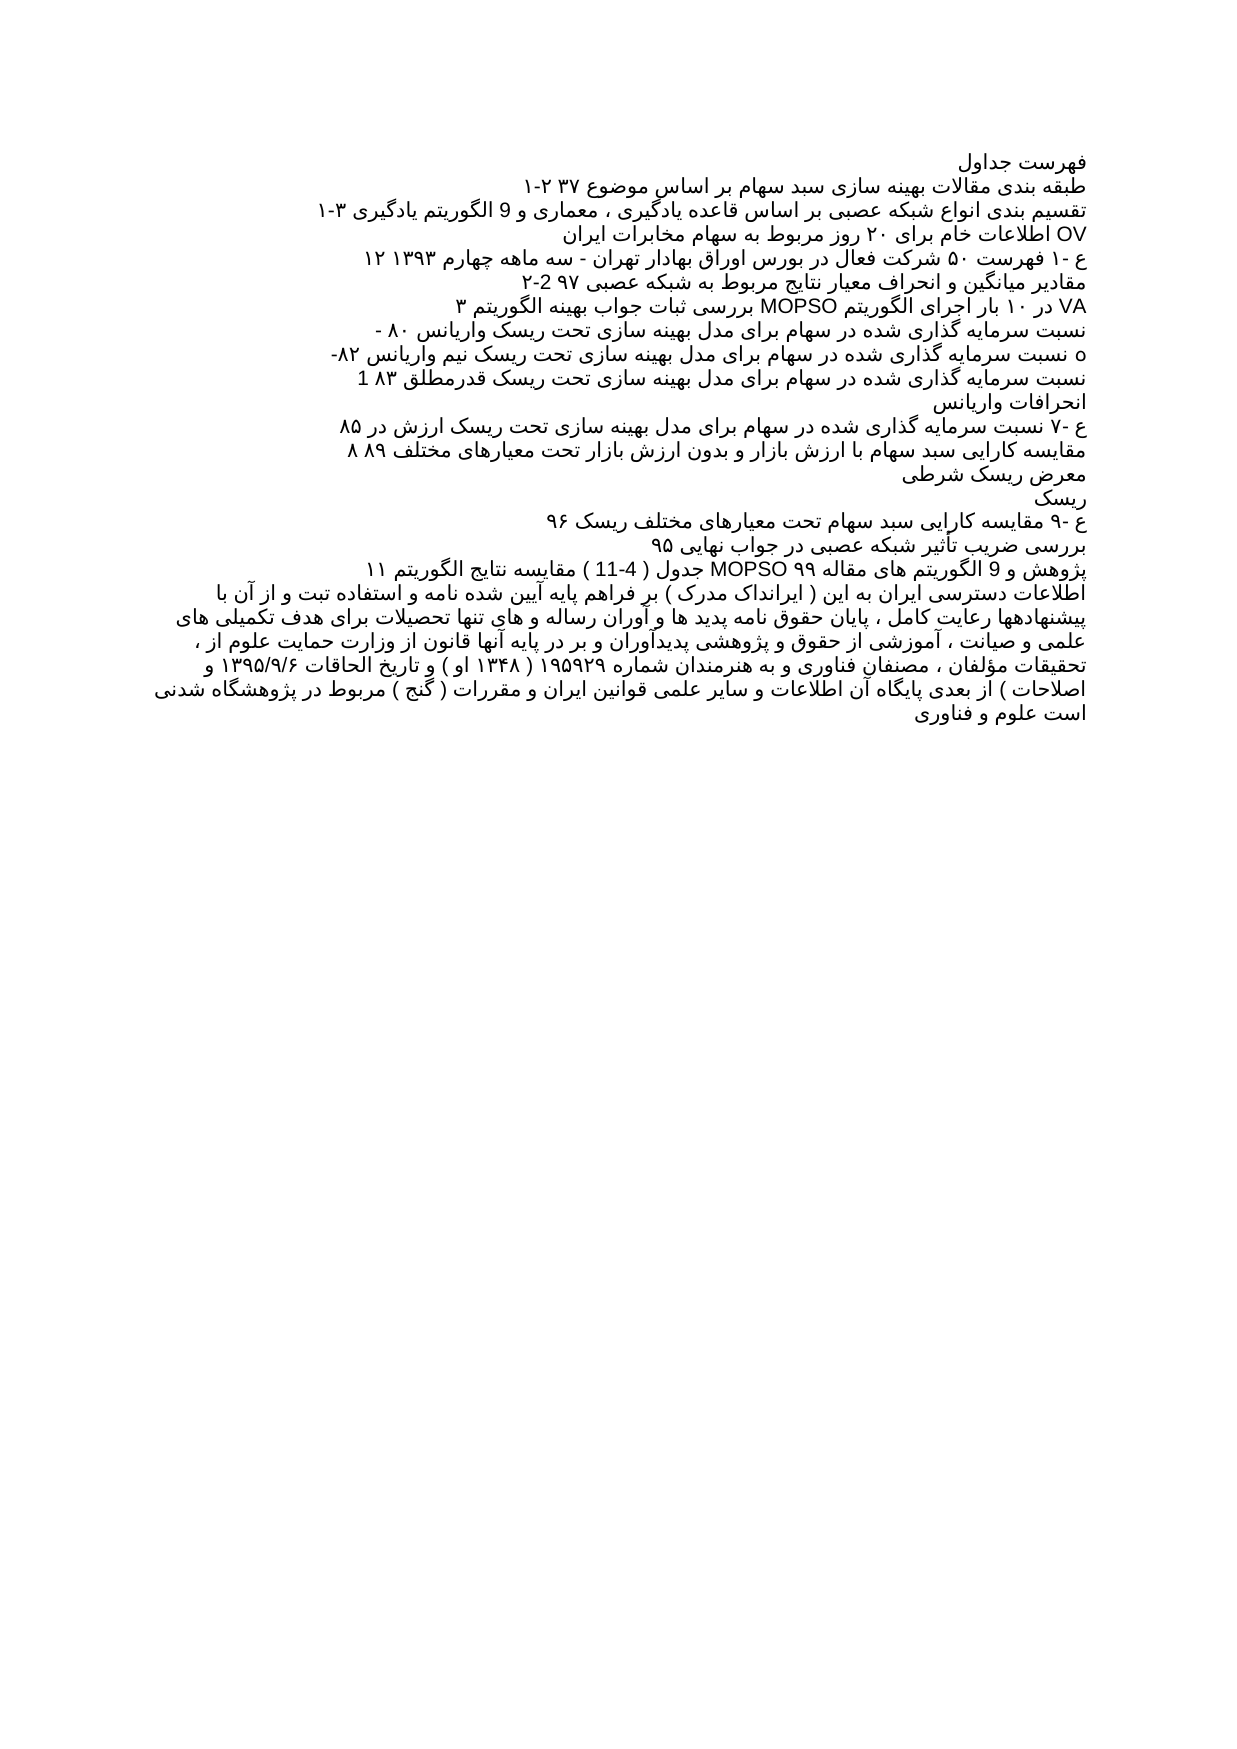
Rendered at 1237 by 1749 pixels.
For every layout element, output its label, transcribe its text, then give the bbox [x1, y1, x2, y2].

text فهرست جداول۱-۲ طبقه بندی مقالات بهینه سازی سبد سهام بر اساس موضوع ۳۷۱-۳ تقسیم بندی انواع شبکه عصبی بر اساس قاعده یادگیری ، معماری و 9 الگوریتم یادگیریاطلاعات خام برای ۲۰ روز مربوط به سهام مخابرات ایران OVع -۱ فهرست ۵۰ شرکت فعال در بورس اوراق بهادار تهران - سه ماهه چهارم ۱۳۹۳ ۱۲۲-2 مقادیر میانگین و انحراف معیار نتایج مربوط به شبکه عصبی ۹۷۳ بررسی ثبات جواب بهینه الگوریتم MOPSO در ۱۰ بار اجرای الگوریتم VA- نسبت سرمایه گذاری شده در سهام برای مدل بهینه سازی تحت ریسک واریانس ۸۰-ہ نسبت سرمایه گذاری شده در سهام برای مدل بهینه سازی تحت ریسک نیم واریانس ۸۲1 نسبت سرمایه گذاری شده در سهام برای مدل بهینه سازی تحت ریسک قدرمطلق ۸۳انحرافات واریانسع -۷ نسبت سرمایه گذاری شده در سهام برای مدل بهینه سازی تحت ریسک ارزش در ۸۵۸ مقایسه کارایی سبد سهام با ارزش بازار و بدون ارزش بازار تحت معیارهای مختلف ۸۹معرض ریسک شرطیریسکع -۹ مقایسه کارایی سبد سهام تحت معیارهای مختلف ریسک ۹۶بررسی ضریب تأثیر شبکه عصبی در جواب نهایی ۹۵۱۱ جدول ( 4-11 ) مقایسه نتایج الگوریتم MOPSO پژوهش و 9 الگوریتم های مقاله ۹۹اطلاعات دسترسی ایران به این ( ایرانداک مدرک ) بر فراهم پایه آیین شده نامه و استفاده تبت و از آن با پیشنهادهها رعایت کامل ، پایان حقوق نامه پدید ها و آوران رساله و های تنها تحصیلات برای هدف تکمیلی های علمی و صیانت ، آموزشی از حقوق و پژوهشی پدیدآوران و بر در پایه آنها قانون از وزارت حمایت علوم از ، تحقیقات مؤلفان ، مصنفان فناوری و به هنرمندان شماره ۱۹۵۹۲۹ ( ۱۳۴۸ او ) و تاریخ الحاقات ۱۳۹۵/۹/۶ و اصلاحات ) از بعدی پایگاه آن اطلاعات و سایر علمی قوانین ایران و مقررات ( گنج ) مربوط در پژوهشگاه شدنی است علوم و فناوری [150, 150, 1086, 725]
